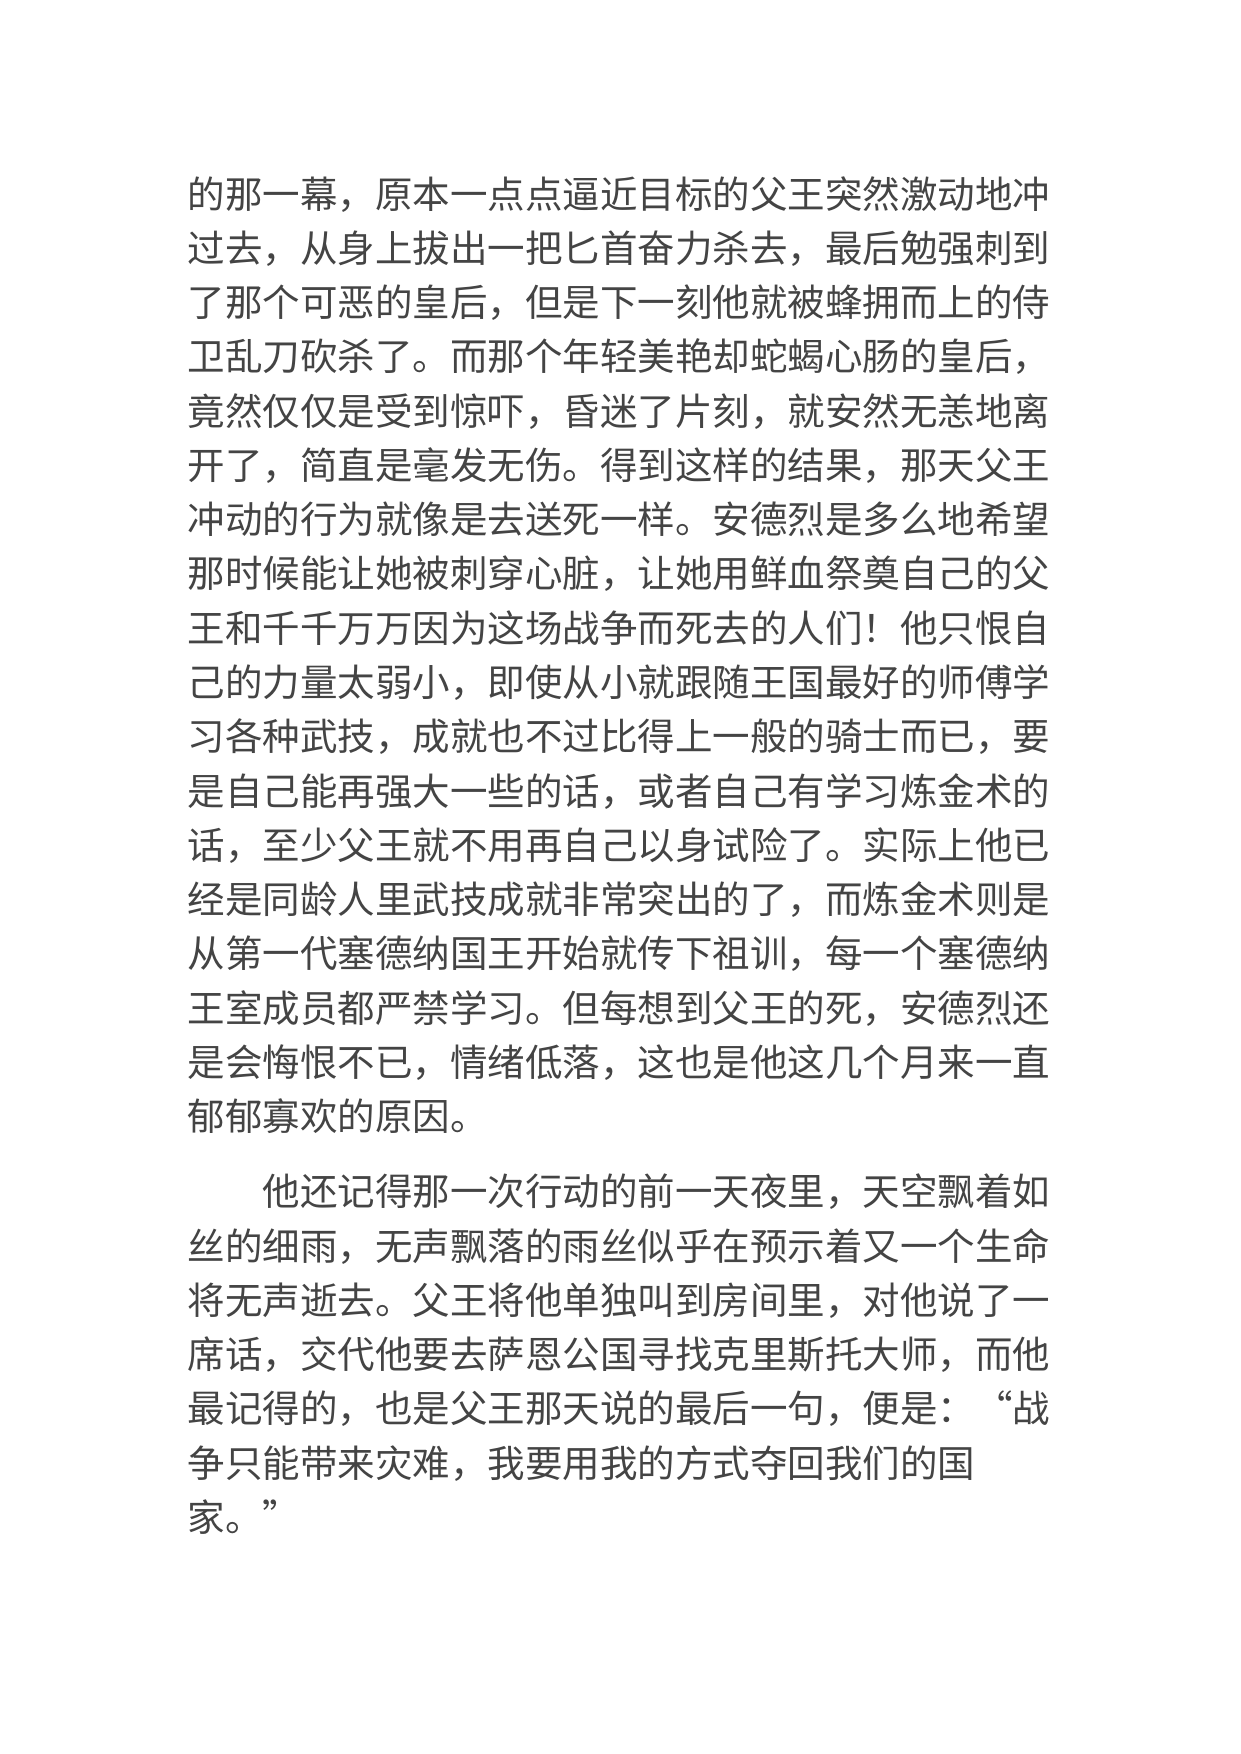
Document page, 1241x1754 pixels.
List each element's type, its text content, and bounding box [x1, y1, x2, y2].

text 他还记得那一次行动的前一天夜里，天空飘着如丝的细雨，无声飘落的雨丝似乎在预示着又一个生命将无声逝去。父王将他单独叫到房间里，对他说了一席话，交代他要去萨恩公国寻找克里斯托大师，而他最记得的，也是父王那天说的最后一句，便是：“战争只能带来灾难，我要用我的方式夺回我们的国家。” [187, 1162, 1053, 1542]
text 依靠着萨恩公国暗中的保护，兄妹两人得以在这个乱世躲避帝国的追杀。每当一个人安静下来的时候，安德烈的眼前总会浮现出两个月前自己的父王被杀死的那一幕，原本一点点逼近目标的父王突然激动地冲过去，从身上拔出一把匕首奋力杀去，最后勉强刺到了那个可恶的皇后，但是下一刻他就被蜂拥而上的侍卫乱刀砍杀了。而那个年轻美艳却蛇蝎心肠的皇后，竟然仅仅是受到惊吓，昏迷了片刻，就安然无恙地离开了，简直是毫发无伤。得到这样的结果，那天父王冲动的行为就像是去送死一样。安德烈是多么地希望那时候能让她被刺穿心脏，让她用鲜血祭奠自己的父王和千千万万因为这场战争而死去的人们！他只恨自己的力量太弱小，即使从小就跟随王国最好的师傅学习各种武技，成就也不过比得上一般的骑士而已，要是自己能再强大一些的话，或者自己有学习炼金术的话，至少父王就不用再自己以身试险了。实际上他已经是同龄人里武技成就非常突出的了，而炼金术则是从第一代塞德纳国王开始就传下祖训，每一个塞德纳王室成员都严禁学习。但每想到父王的死，安德烈还是会悔恨不已，情绪低落，这也是他这几个月来一直郁郁寡欢的原因。+ w2 x0 v5 t) X. ^1 ?# h/ Q; G [187, 164, 1053, 1141]
